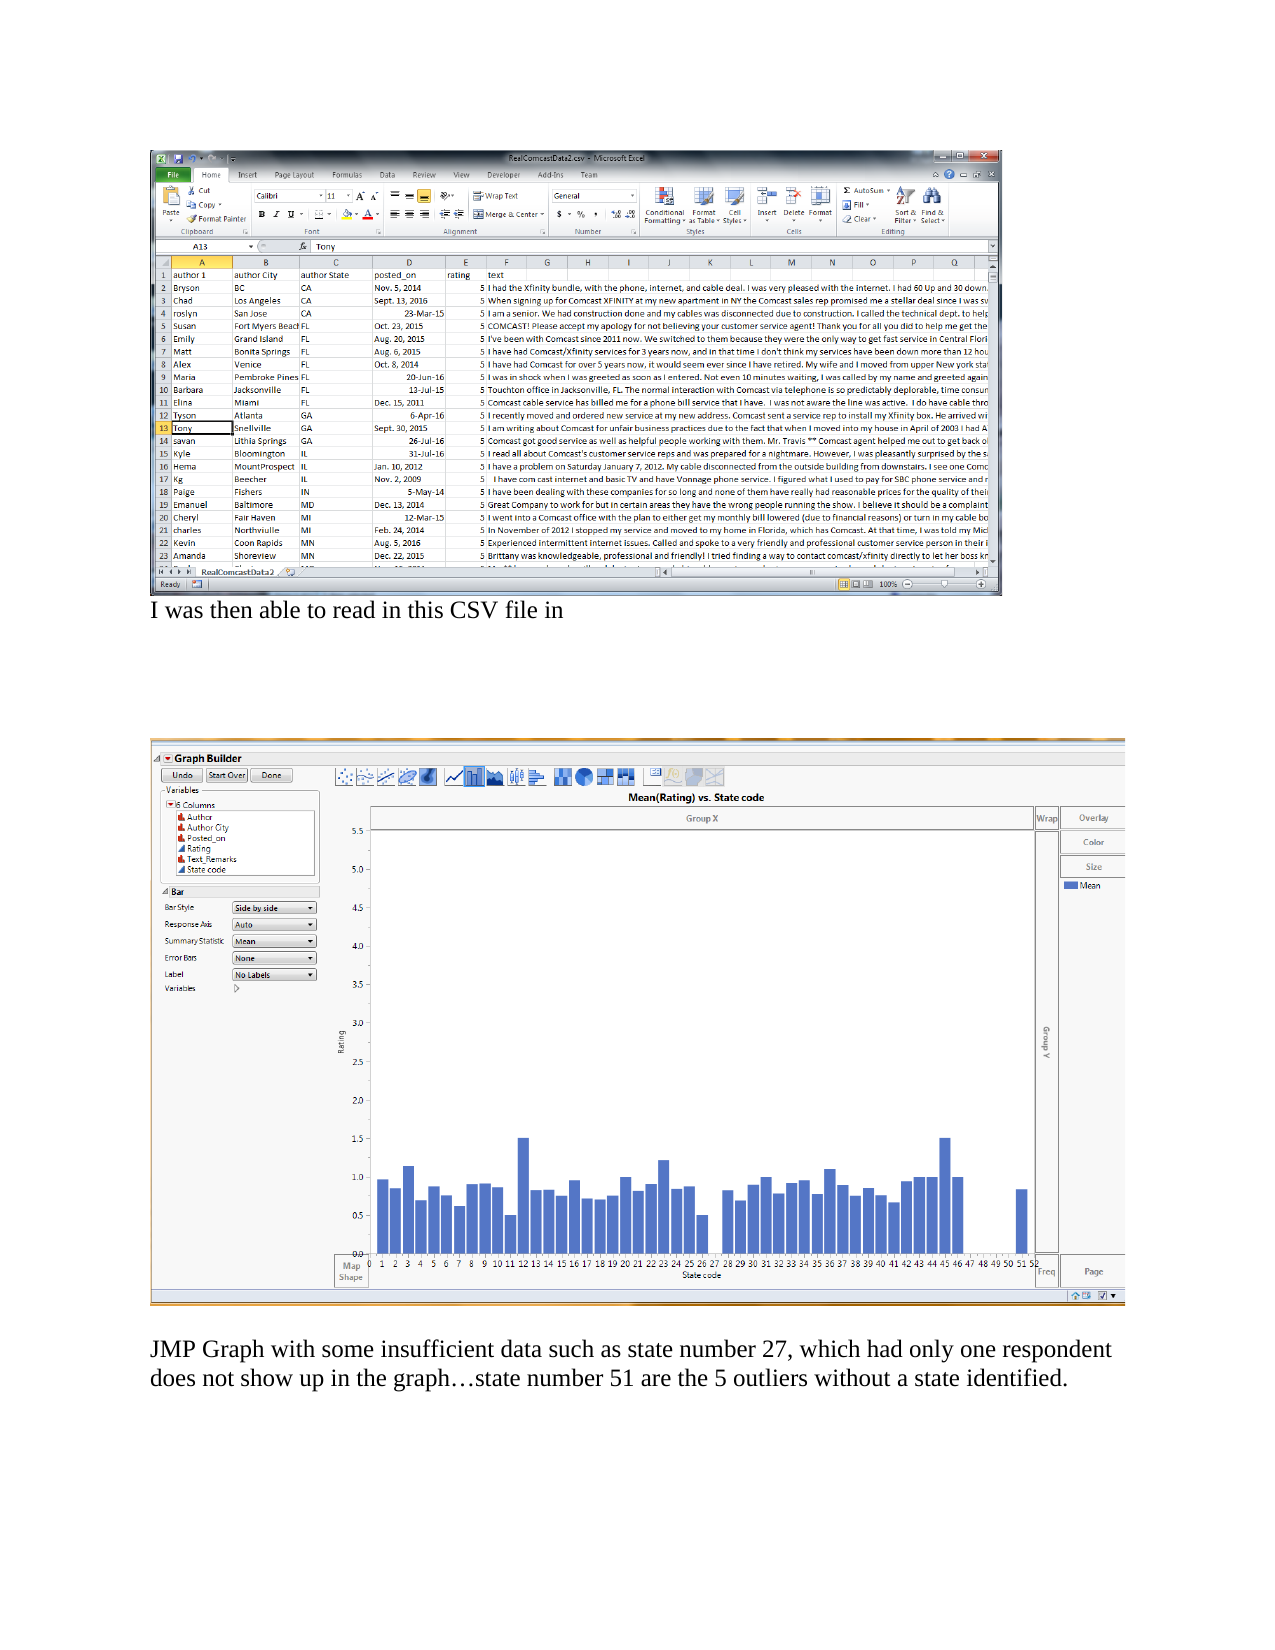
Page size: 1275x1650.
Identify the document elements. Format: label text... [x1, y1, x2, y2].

text JMP Graph with some insufficient data such as state number 27, which had only one respondent does not show up in the graph…state number 51 are the 5 outliers without a state identified. [150, 1334, 1125, 1392]
picture [150, 150, 1003, 596]
text I was then able to read in this CSV file in [150, 595, 1125, 624]
picture [150, 738, 1125, 1306]
